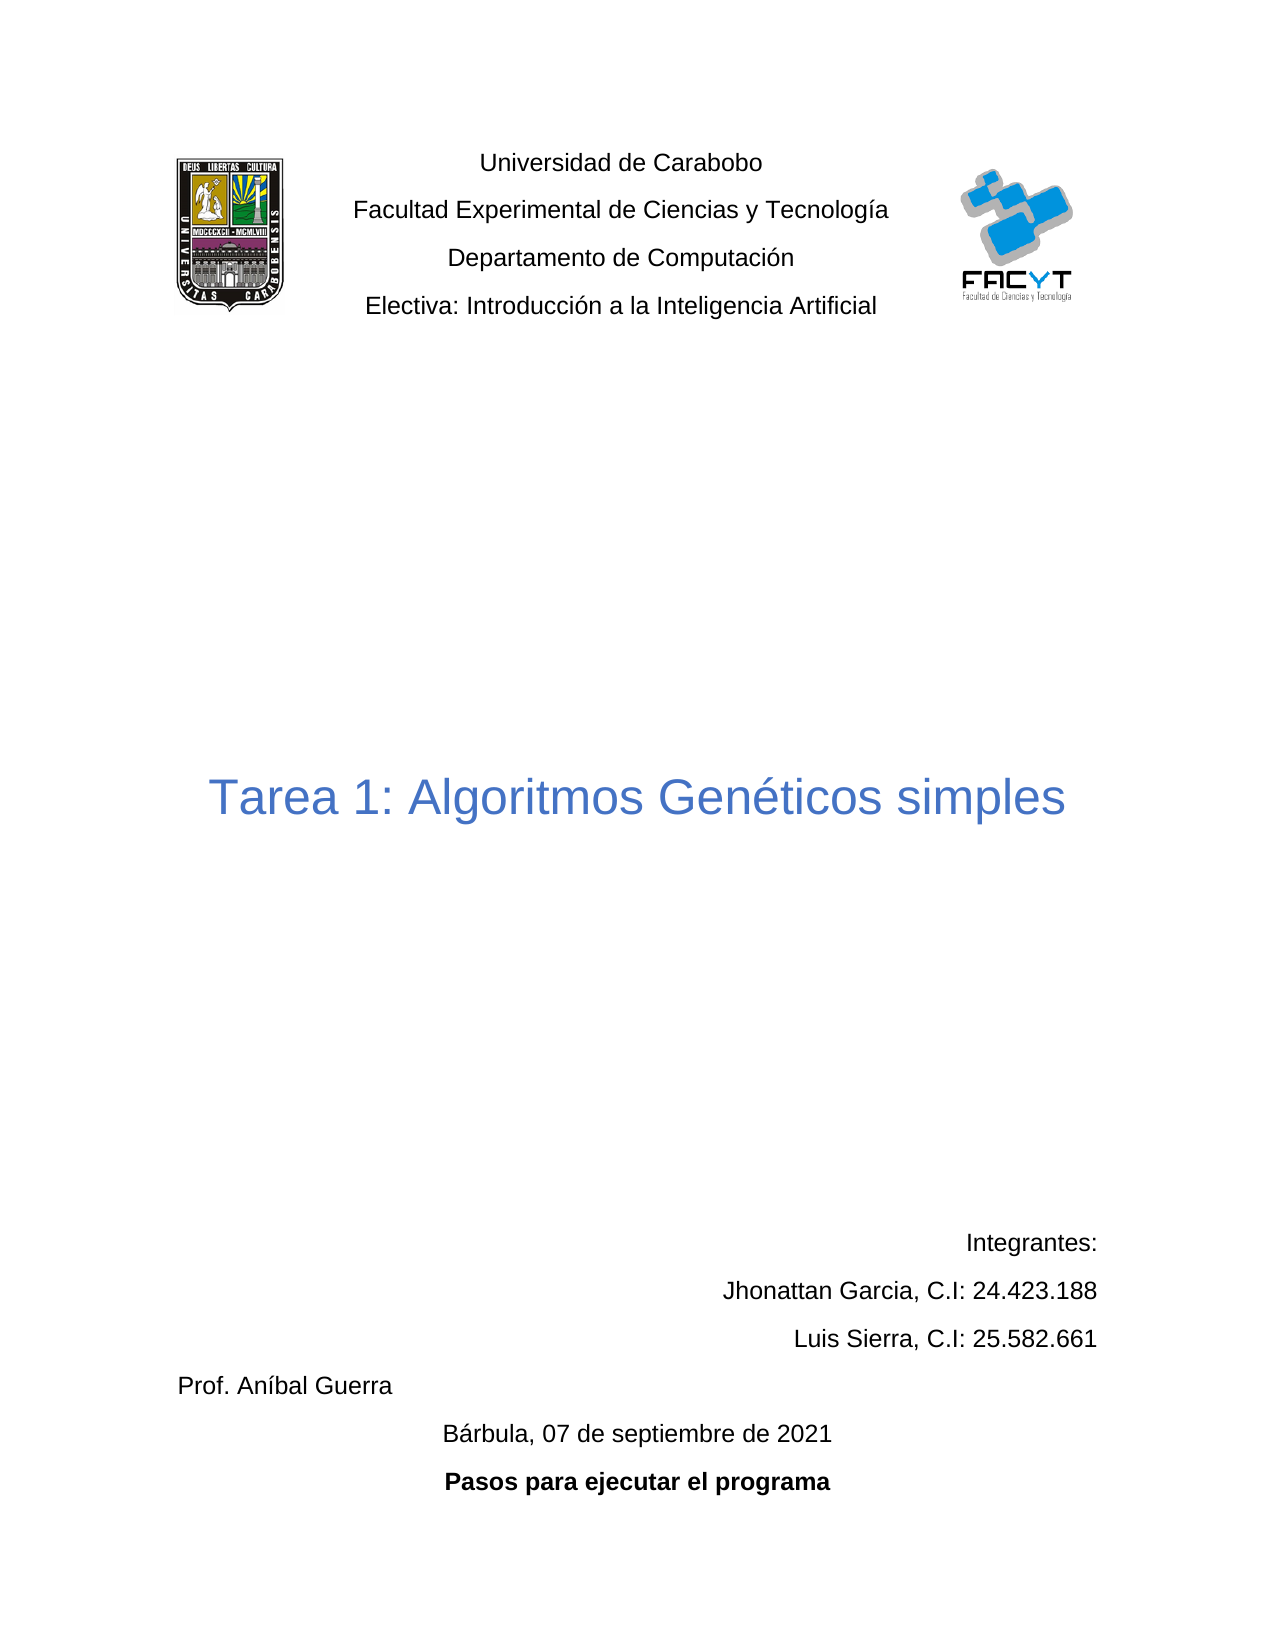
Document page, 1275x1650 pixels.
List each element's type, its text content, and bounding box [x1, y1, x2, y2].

text Luis Sierra, C.I: 25.582.661 [177, 1324, 1098, 1352]
text Universidad de Carabobo [313, 148, 929, 176]
picture [143, 147, 313, 317]
text Tarea 1: Algoritmos Genéticos simples [177, 768, 1098, 825]
text Departamento de Computación [313, 243, 929, 272]
text Bárbula, 07 de septiembre de 2021 [177, 1419, 1098, 1448]
text Prof. Aníbal Guerra [177, 1371, 1098, 1400]
text Integrantes: [177, 1228, 1098, 1257]
text Pasos para ejecutar el programa [177, 1467, 1098, 1496]
text Jhonattan Garcia, C.I: 24.423.188 [177, 1276, 1098, 1305]
picture [929, 148, 1101, 320]
text Facultad Experimental de Ciencias y Tecnología [313, 195, 929, 224]
text Electiva: Introducción a la Inteligencia Artificial [177, 291, 929, 319]
